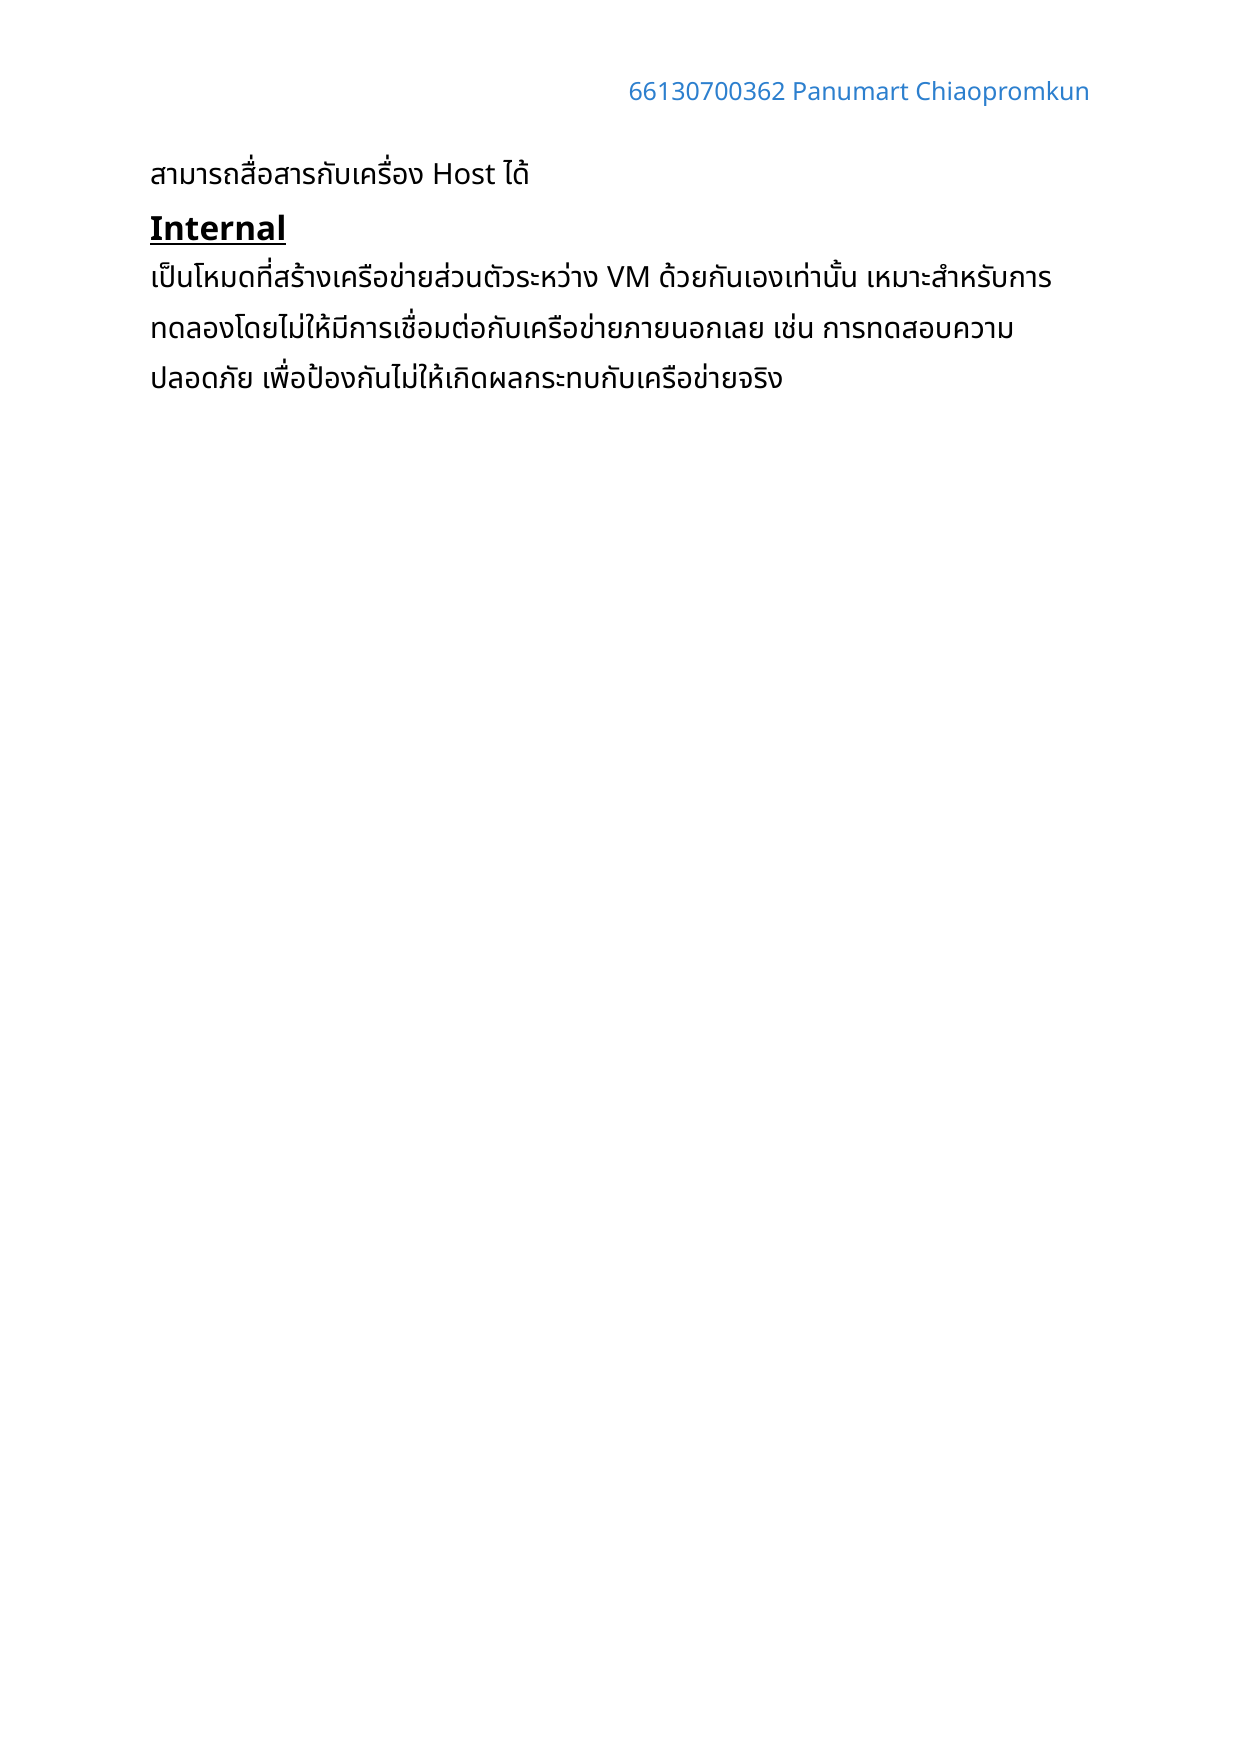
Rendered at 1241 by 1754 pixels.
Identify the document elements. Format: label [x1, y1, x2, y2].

text [150, 153, 1090, 402]
